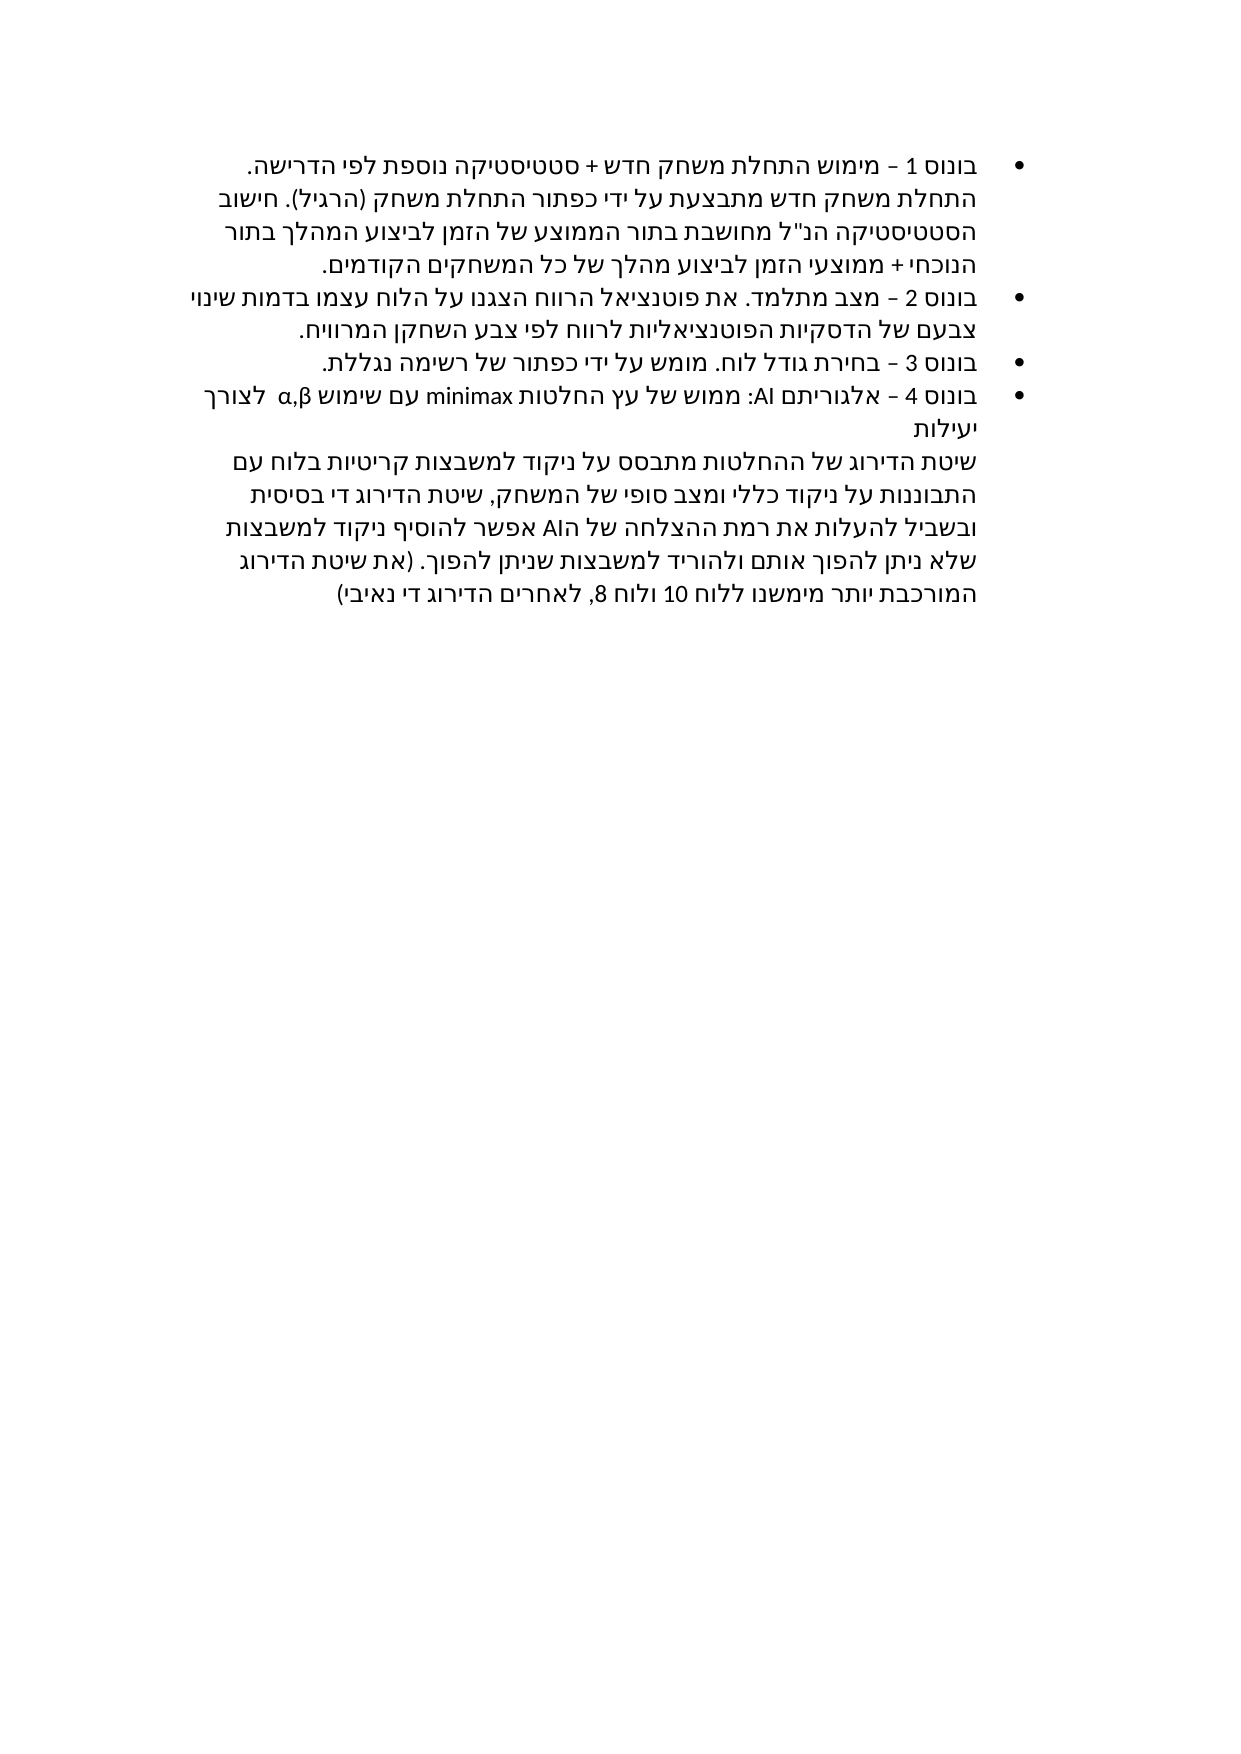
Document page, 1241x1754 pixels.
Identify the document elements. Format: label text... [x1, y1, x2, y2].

list בונוס 4 – אלגוריתם AI: ממוש של עץ החלטות minimax עם שימוש α,β לצורך יעילות שיטת הדירוג של ההחלטות מתבסס על ניקוד למשבצות קריטיות בלוח עם התבוננות על ניקוד כללי ומצב סופי של המשחק, שיטת הדירוג די בסיסית ובשביל להעלות את רמת ההצלחה של הAI אפשר להוסיף ניקוד למשבצות שלא ניתן להפוך אותם ולהוריד למשבצות שניתן להפוך. (את שיטת הדירוג המורכבת יותר מימשנו ללוח 10 ולוח 8, לאחרים הדירוג די נאיבי) [187, 380, 1015, 608]
list בונוס 2 – מצב מתלמד. את פוטנציאל הרווח הצגנו על הלוח עצמו בדמות שינוי צבעם של הדסקיות הפוטנציאליות לרווח לפי צבע השחקן המרוויח. [187, 282, 1015, 345]
list בונוס 1 – מימוש התחלת משחק חדש + סטטיסטיקה נוספת לפי הדרישה. התחלת משחק חדש מתבצעת על ידי כפתור התחלת משחק (הרגיל). חישוב הסטטיסטיקה הנ"ל מחושבת בתור הממוצע של הזמן לביצוע המהלך בתור הנוכחי + ממוצעי הזמן לביצוע מהלך של כל המשחקים הקודמים. [187, 150, 1015, 279]
list בונוס 3 – בחירת גודל לוח. מומש על ידי כפתור של רשימה נגללת. [187, 347, 1015, 378]
